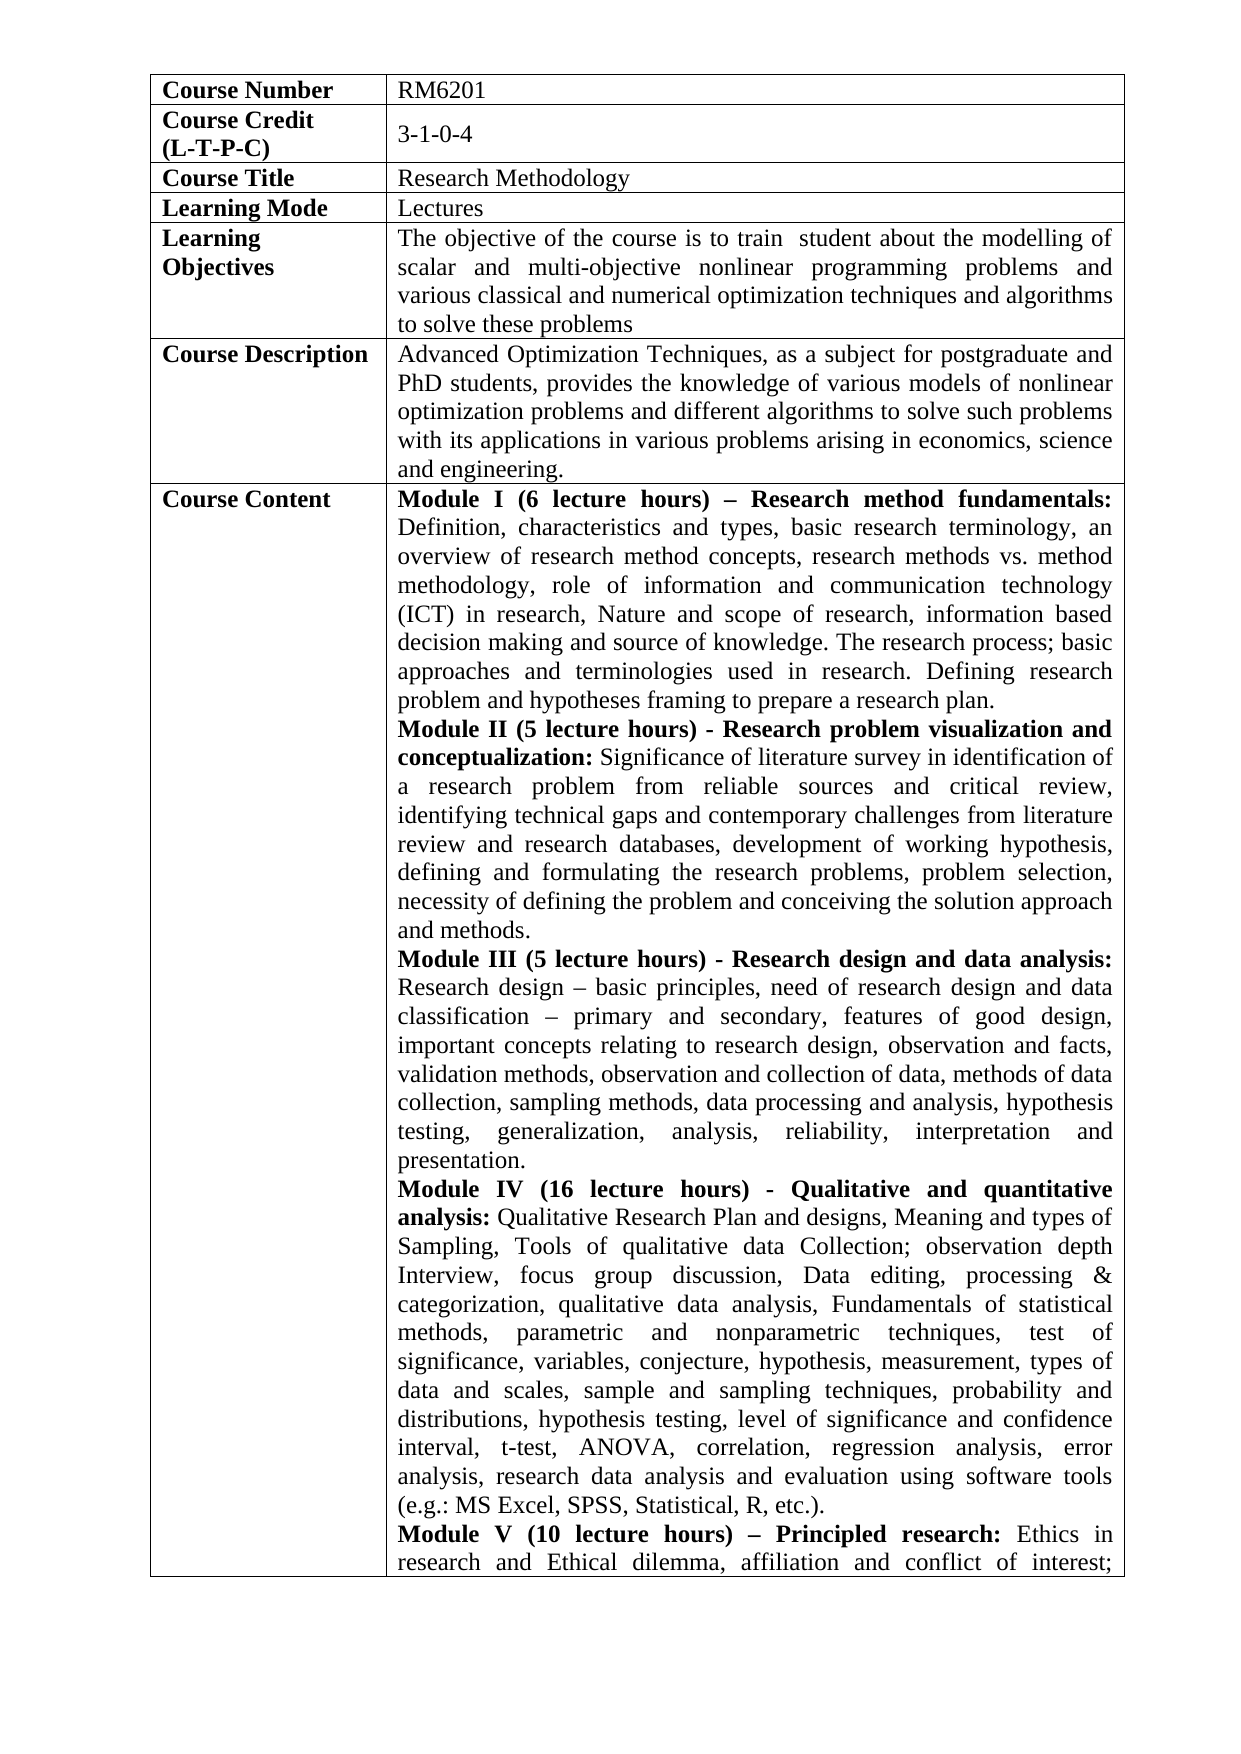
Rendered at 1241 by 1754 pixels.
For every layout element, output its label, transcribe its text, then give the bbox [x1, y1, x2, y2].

table_cell The objective of the course is to train student about the modelling of scalar and multi-objective nonlinear programming problems and various classical and numerical optimization techniques and algorithms to solve these problems [387, 223, 1124, 338]
table_cell Course Content [151, 484, 386, 1576]
table_cell 3-1-0-4 [387, 105, 1124, 162]
table_header Course Number [151, 75, 386, 104]
table_cell Course Title [151, 163, 386, 192]
table_cell Research Methodology [387, 163, 1124, 192]
table_cell Course Description [151, 339, 386, 483]
table_cell Lectures [387, 193, 1124, 222]
table_header RM6201 [387, 75, 1124, 104]
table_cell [387, 484, 1124, 1576]
table_cell Advanced Optimization Techniques, as a subject for postgraduate and PhD students, provides the knowledge of various models of nonlinear optimization problems and different algorithms to solve such problems with its applications in various problems arising in economics, science and engineering. [387, 339, 1124, 483]
table_cell Learning Objectives [151, 223, 386, 338]
table_cell Learning Mode [151, 193, 386, 222]
table_cell Course Credit (L-T-P-C) [151, 105, 386, 162]
